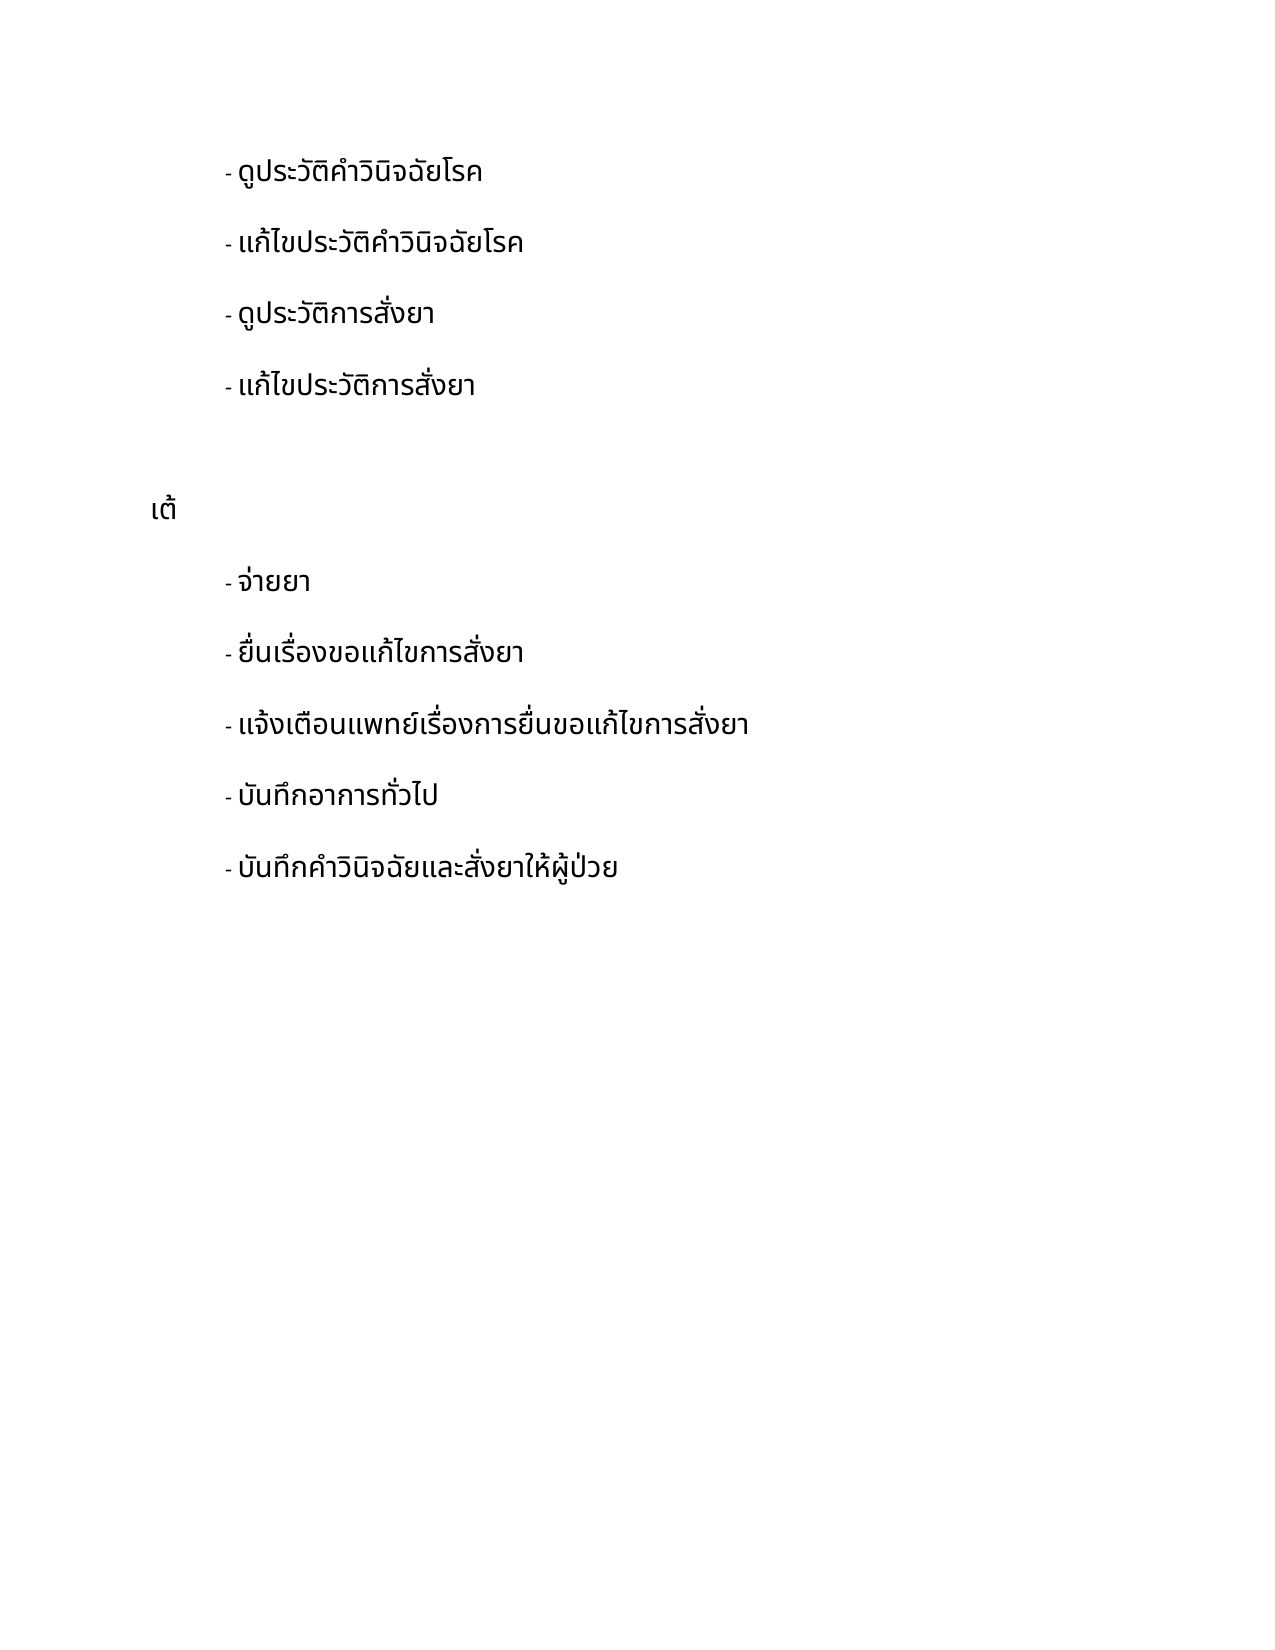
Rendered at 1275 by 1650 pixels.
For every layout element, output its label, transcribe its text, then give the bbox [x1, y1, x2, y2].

text เต้ [150, 489, 1125, 533]
text - จ่ายยา [150, 560, 1125, 604]
text - บันทึกคำวินิจฉัยและสั่งยาให้ผู้ป่วย [150, 846, 1125, 890]
text - แจ้งเตือนแพทย์เรื่องการยื่นขอแก้ไขการสั่งยา [150, 703, 1125, 747]
text - แก้ไขประวัติคำวินิจฉัยโรค [150, 221, 1125, 266]
text - ดูประวัติการสั่งยา [150, 293, 1125, 337]
text - ดูประวัติคำวินิจฉัยโรค [150, 150, 1125, 194]
text - แก้ไขประวัติการสั่งยา [150, 364, 1125, 408]
text - บันทึกอาการทั่วไป [150, 775, 1125, 819]
text - ยื่นเรื่องขอแก้ไขการสั่งยา [150, 632, 1125, 676]
